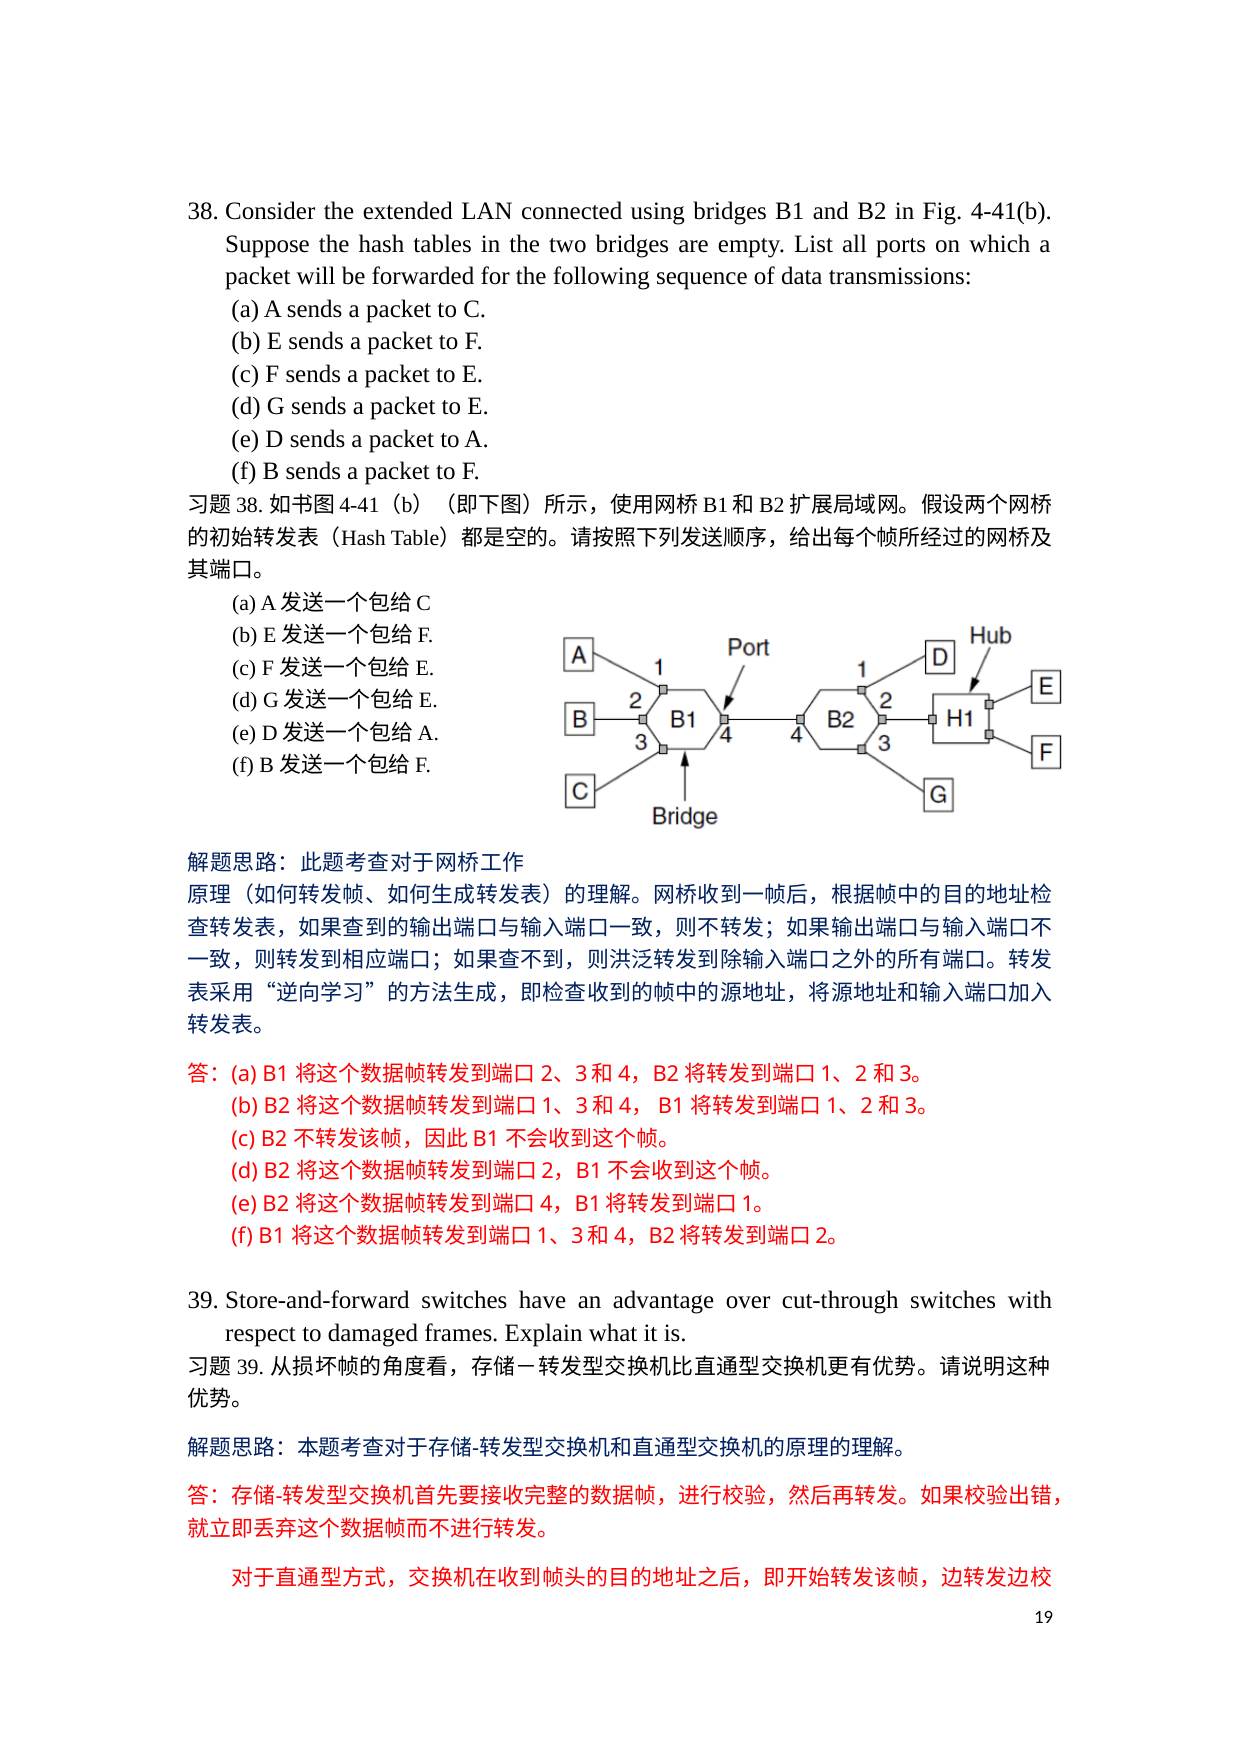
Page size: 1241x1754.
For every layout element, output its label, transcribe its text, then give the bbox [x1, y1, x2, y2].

text (b) B2 将这个数据帧转发到端口1、3和4， B1 将转发到端口1、2 和3。 [187, 1088, 1053, 1121]
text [187, 1559, 1053, 1592]
text (d) B2 将这个数据帧转发到端口2，B1 不会收到这个帧。 [187, 1153, 1053, 1186]
text 解题思路：本题考查对于存储-转发型交换机和直通型交换机的原理的理解。 [187, 1429, 1053, 1462]
text (e) B2 将这个数据帧转发到端口4，B1将转发到端口1。 [187, 1186, 1053, 1218]
list Store-and-forward switches have an advantage over cut-through switches with respect to damaged frames. Explain what it is. [187, 1283, 1053, 1348]
text (c) B2 不转发该帧，因此B1 不会收到这个帧。 [187, 1121, 1053, 1153]
text (f) B1 将这个数据帧转发到端口 1、3和4，B2将转发到端口2。 [187, 1218, 1053, 1251]
text (f) B 发送一个包给F. [232, 747, 543, 779]
text (a) A sends a packet to C. [231, 292, 1053, 324]
text (d) G发送一个包给E. [232, 682, 543, 714]
text (e) D发送一个包给A. [232, 714, 543, 747]
text (a) A发送一个包给C [232, 584, 1053, 617]
list Consider the extended LAN connected using bridges B1 and B2 in Fig. 4-41(b). Suppose the hash tables in the two bridges are empty. List all ports on which a packet will be forwarded for the following sequence of data transmissions: [187, 194, 1053, 292]
text 答：存储-转发型交换机首先要接收完整的数据帧，进行校验，然后再转发。如果校验出错，就立即丢弃这个数据帧而不进行转发。 [187, 1478, 1053, 1543]
text 解题思路：此题考查对于网桥工作原理（如何转发帧、如何生成转发表）的理解。网桥收到一帧后，根据帧中的目的地址检查转发表，如果查到的输出端口与输入端口一致，则不转发；如果输出端口与输入端口不一致，则转发到相应端口；如果查不到，则洪泛转发到除输入端口之外的所有端口。转发表采用“逆向学习”的方法生成，即检查收到的帧中的源地址，将源地址和输入端口加入转发表。 [187, 844, 1053, 1039]
text 习题39. 从损坏帧的角度看，存储－转发型交换机比直通型交换机更有优势。请说明这种优势。 [187, 1348, 1053, 1413]
text (b) E 发送一个包给F. [232, 617, 543, 649]
picture [543, 589, 1085, 847]
text (b) E sends a packet to F. [231, 324, 1053, 357]
text (f) B sends a packet to F. [231, 454, 1053, 487]
text (e) D sends a packet to A. [231, 422, 1053, 454]
text (c) F sends a packet to E. [231, 357, 1053, 389]
text (c) F 发送一个包给 E. [232, 649, 543, 682]
text 习题38. 如书图4-41（b）（即下图）所示，使用网桥B1和B2扩展局域网。假设两个网桥的初始转发表（Hash Table）都是空的。请按照下列发送顺序，给出每个帧所经过的网桥及其端口。 [187, 487, 1053, 584]
text (d) G sends a packet to E. [231, 389, 1053, 422]
text 答：(a) B1 将这个数据帧转发到端口 2、3和4，B2 将转发到端口1、2 和3。 [187, 1056, 1053, 1088]
